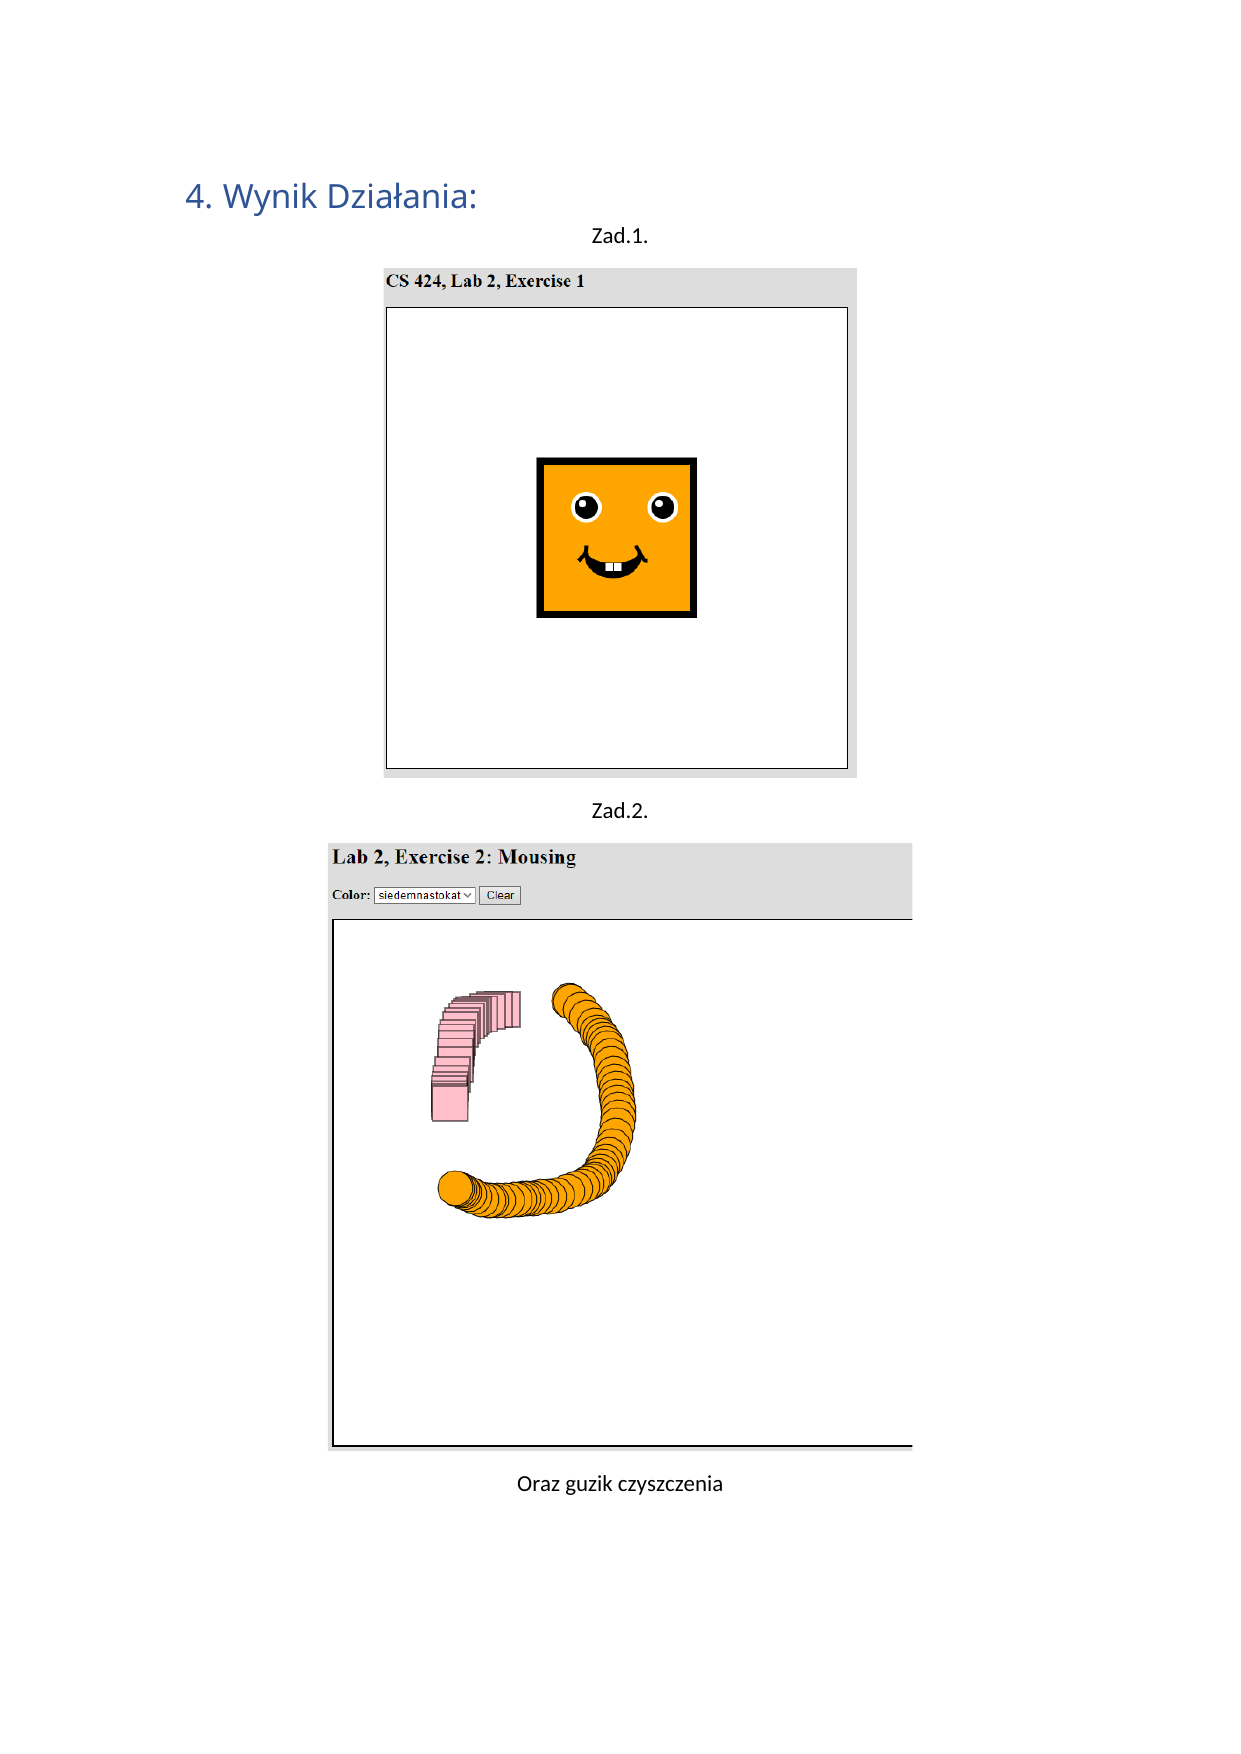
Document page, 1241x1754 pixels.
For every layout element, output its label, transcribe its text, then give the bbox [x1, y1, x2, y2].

text Zad.1. [148, 222, 1093, 249]
subtitle Wynik Działania: [185, 173, 1093, 218]
text Oraz guzik czyszczenia [148, 1469, 1093, 1497]
picture [383, 268, 857, 778]
picture [327, 843, 913, 1451]
text Zad.2. [148, 797, 1093, 825]
